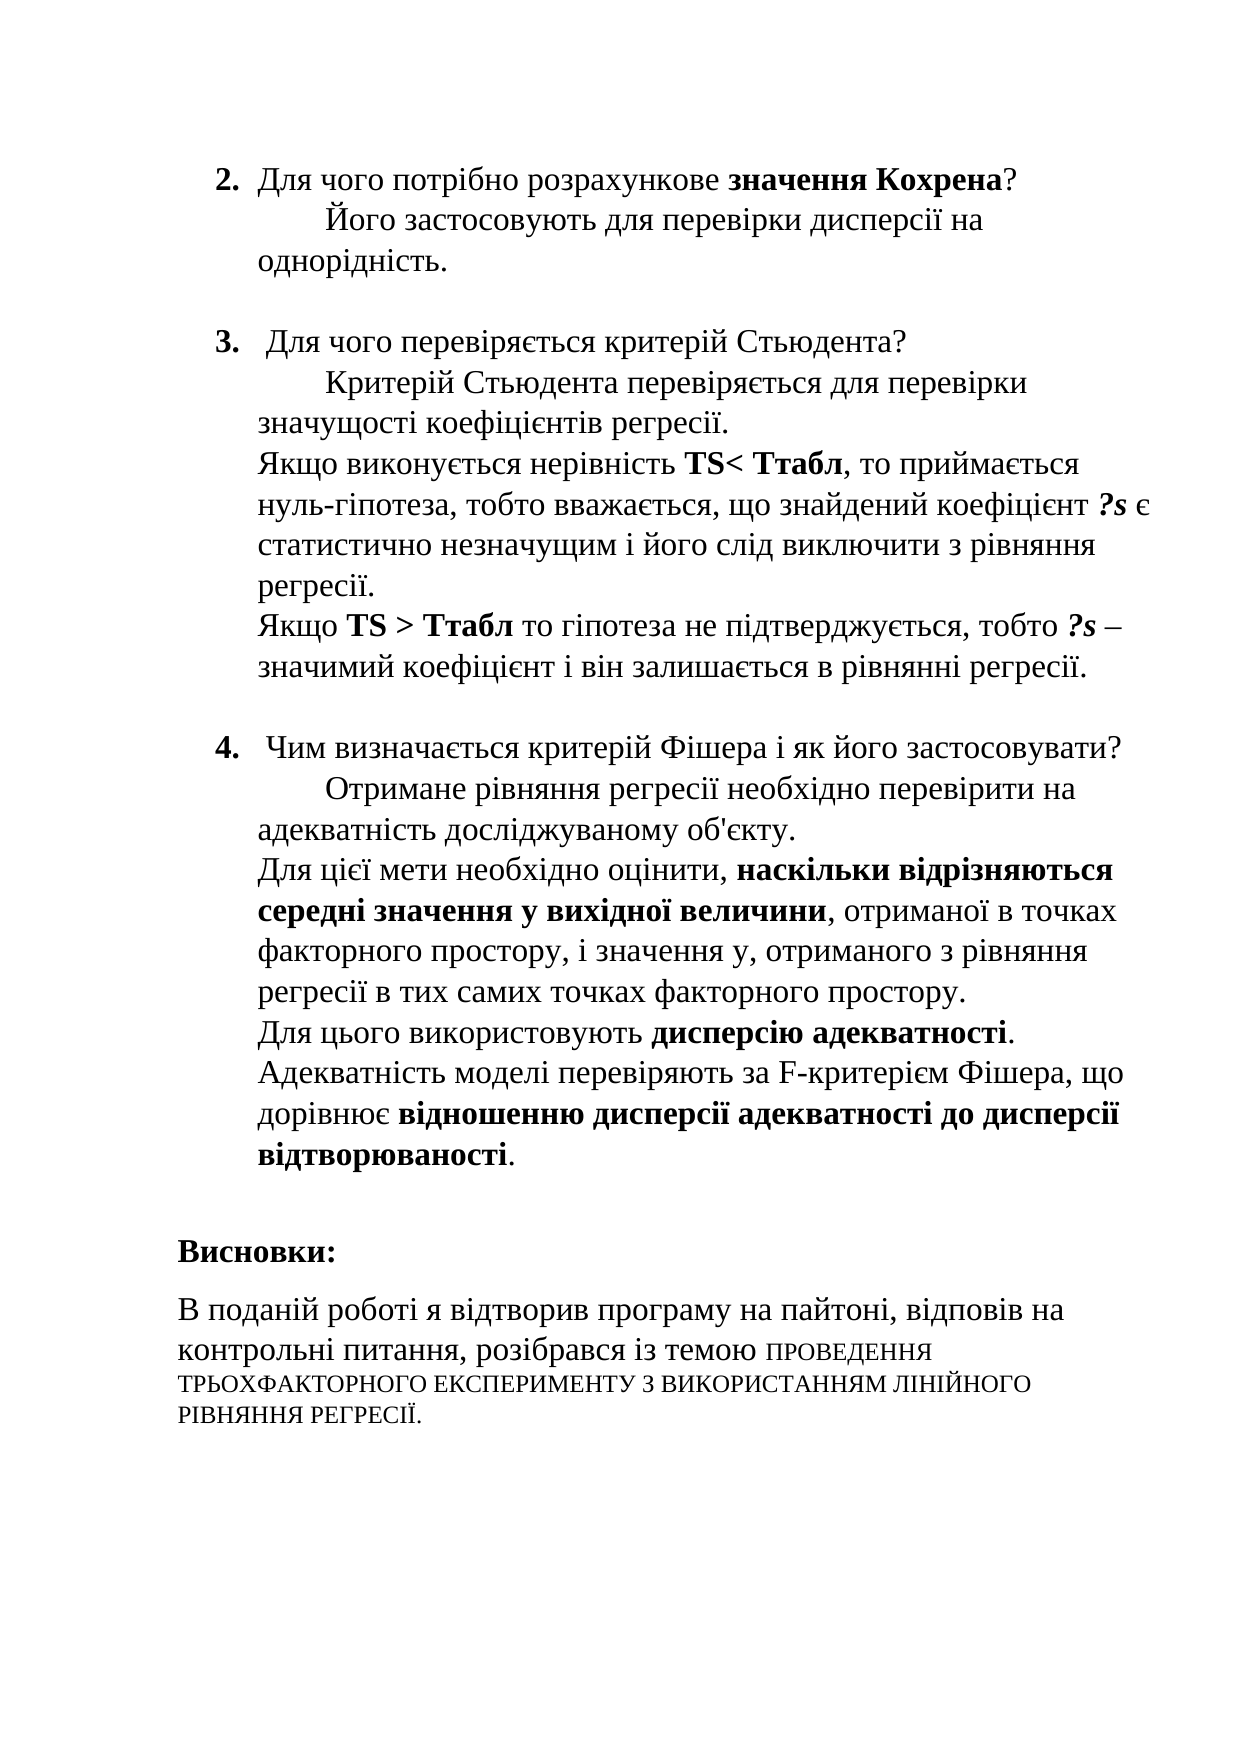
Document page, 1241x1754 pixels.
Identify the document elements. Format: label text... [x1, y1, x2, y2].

list Для чого потрібно розрахункове значення Кохрена? [215, 159, 1152, 197]
list Для цього використовують дисперсію адекватності. Адекватність моделі перевіряють за F-критерієм Фішера, що дорівнює відношенню дисперсії адекватності до дисперсії відтворюваності. [257, 1012, 1152, 1172]
list Для цієї мети необхідно оцінити, наскільки відрізняються середні значення у вихідної величини, отриманої в точках факторного простору, і значення у, отриманого з рівняння регресії в тих самих точках факторного простору. [257, 849, 1152, 1009]
list Отримане рівняння регресії необхідно перевірити на адекватність досліджуваному об'єкту. [257, 768, 1152, 847]
list Якщо TS > Tтабл то гіпотеза не підтверджується, тобто ?s – значимий коефіцієнт і він залишається в рівнянні регресії. [257, 606, 1152, 684]
list Якщо виконується нерівність TS< Tтабл, то приймається нуль-гіпотеза, тобто вважається, що знайдений коефіцієнт ?s є статистично незначущим і його слід виключити з рівняння регресії. [257, 443, 1152, 603]
list Для чого перевіряється критерій Стьюдента? [215, 321, 1152, 359]
list Його застосовують для перевірки дисперсії на однорідність. [257, 199, 1152, 278]
list Критерій Стьюдента перевіряється для перевірки значущості коефіцієнтів регресії. [257, 362, 1152, 441]
text В поданій роботі я відтворив програму на пайтоні, відповів на контрольні питання, розібрався із темою ПРОВЕДЕННЯ ТРЬОХФАКТОРНОГО ЕКСПЕРИМЕНТУ З ВИКОРИСТАННЯМ ЛІНІЙНОГО РІВНЯННЯ РЕГРЕСІЇ. [177, 1289, 1152, 1429]
list Чим визначається критерій Фішера і як його застосовувати? [215, 727, 1152, 766]
text Висновки: [177, 1232, 1152, 1270]
